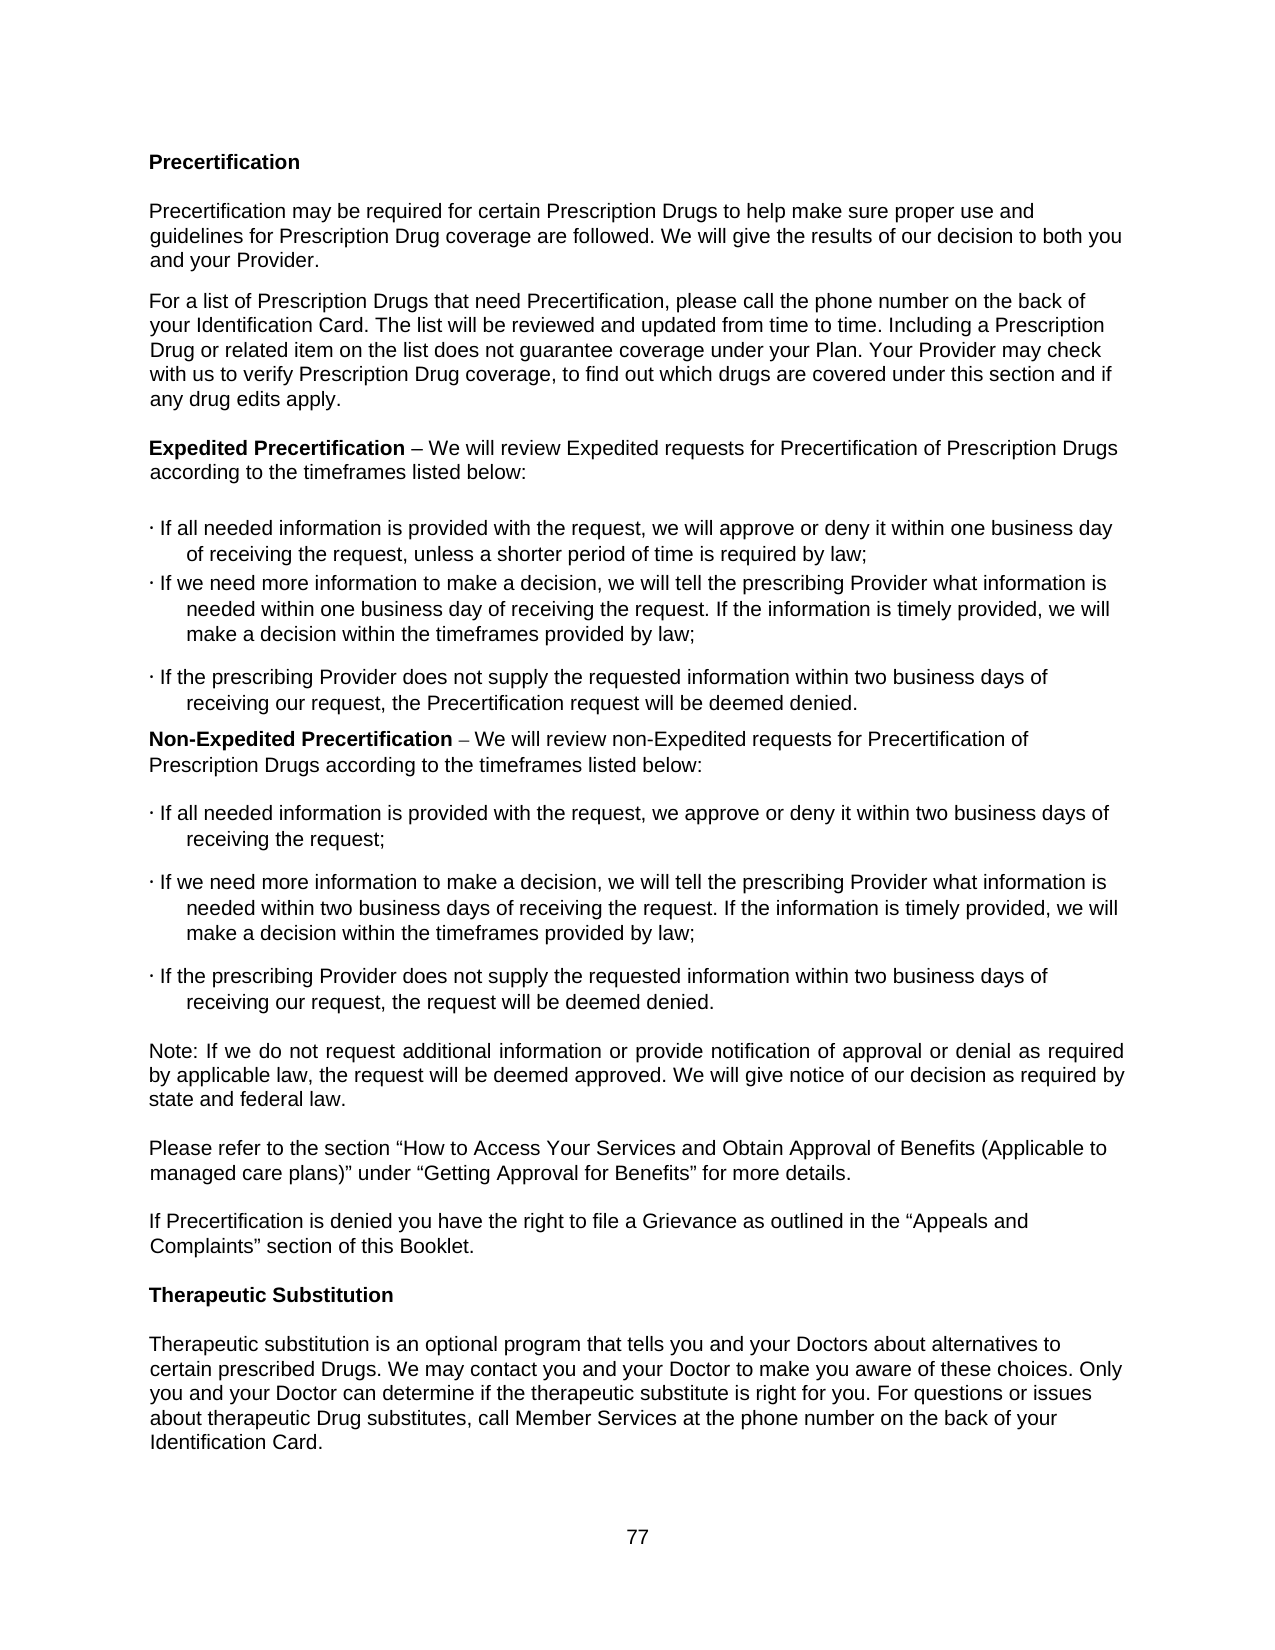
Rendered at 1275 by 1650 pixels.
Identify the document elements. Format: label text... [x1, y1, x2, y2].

text · If the prescribing Provider does not supply the requested information within two business days of receiving our request, the request will be deemed denied. [148, 961, 1123, 1014]
text · If all needed information is provided with the request, we will approve or deny it within one business day of receiving the request, unless a shorter period of time is required by law; [148, 513, 1123, 566]
text · If we need more information to make a decision, we will tell the prescribing Provider what information is needed within one business day of receiving the request. If the information is timely provided, we will make a decision within the timeframes provided by law; [148, 568, 1123, 646]
text Note: If we do not request additional information or provide notification of approval or denial as required by applicable law, the request will be deemed approved. We will give notice of our decision as required by state and federal law. [148, 1039, 1127, 1111]
text · If the prescribing Provider does not supply the requested information within two business days of receiving our request, the Precertification request will be deemed denied. [148, 662, 1123, 715]
text Precertification may be required for certain Prescription Drugs to help make sure proper use and guidelines for Prescription Drug coverage are followed. We will give the results of our decision to both you and your Provider. [148, 199, 1123, 272]
text Non-Expedited Precertification – We will review non-Expedited requests for Precertification of [148, 727, 1123, 751]
text Please refer to the section “How to Access Your Services and Obtain Approval of Benefits (Applicable to managed care plans)” under “Getting Approval for Benefits” for more details. [148, 1136, 1123, 1184]
text · If all needed information is provided with the request, we approve or deny it within two business days of receiving the request; [148, 798, 1123, 851]
text For a list of Prescription Drugs that need Precertification, please call the phone number on the back of your Identification Card. The list will be reviewed and updated from time to time. Including a Prescription Drug or related item on the list does not guarantee coverage under your Plan. Your Provider may check with us to verify Prescription Drug coverage, to find out which drugs are covered under this section and if any drug edits apply. [148, 288, 1123, 411]
subtitle Precertification [148, 150, 1125, 174]
text Prescription Drugs according to the timeframes listed below: [148, 753, 1123, 777]
text · If we need more information to make a decision, we will tell the prescribing Provider what information is needed within two business days of receiving the request. If the information is timely provided, we will make a decision within the timeframes provided by law; [148, 867, 1123, 945]
text Therapeutic substitution is an optional program that tells you and your Doctors about alternatives to certain prescribed Drugs. We may contact you and your Doctor to make you aware of these choices. Only you and your Doctor can determine if the therapeutic substitute is right for you. For questions or issues about therapeutic Drug substitutes, call Member Services at the phone number on the back of your Identification Card. [148, 1332, 1123, 1454]
text If Precertification is denied you have the right to file a Grievance as outlined in the “Appeals and Complaints” section of this Booklet. [148, 1209, 1123, 1258]
text Expedited Precertification – We will review Expedited requests for Precertification of Prescription Drugs according to the timeframes listed below: [148, 436, 1123, 484]
subtitle Therapeutic Substitution [148, 1283, 1125, 1307]
